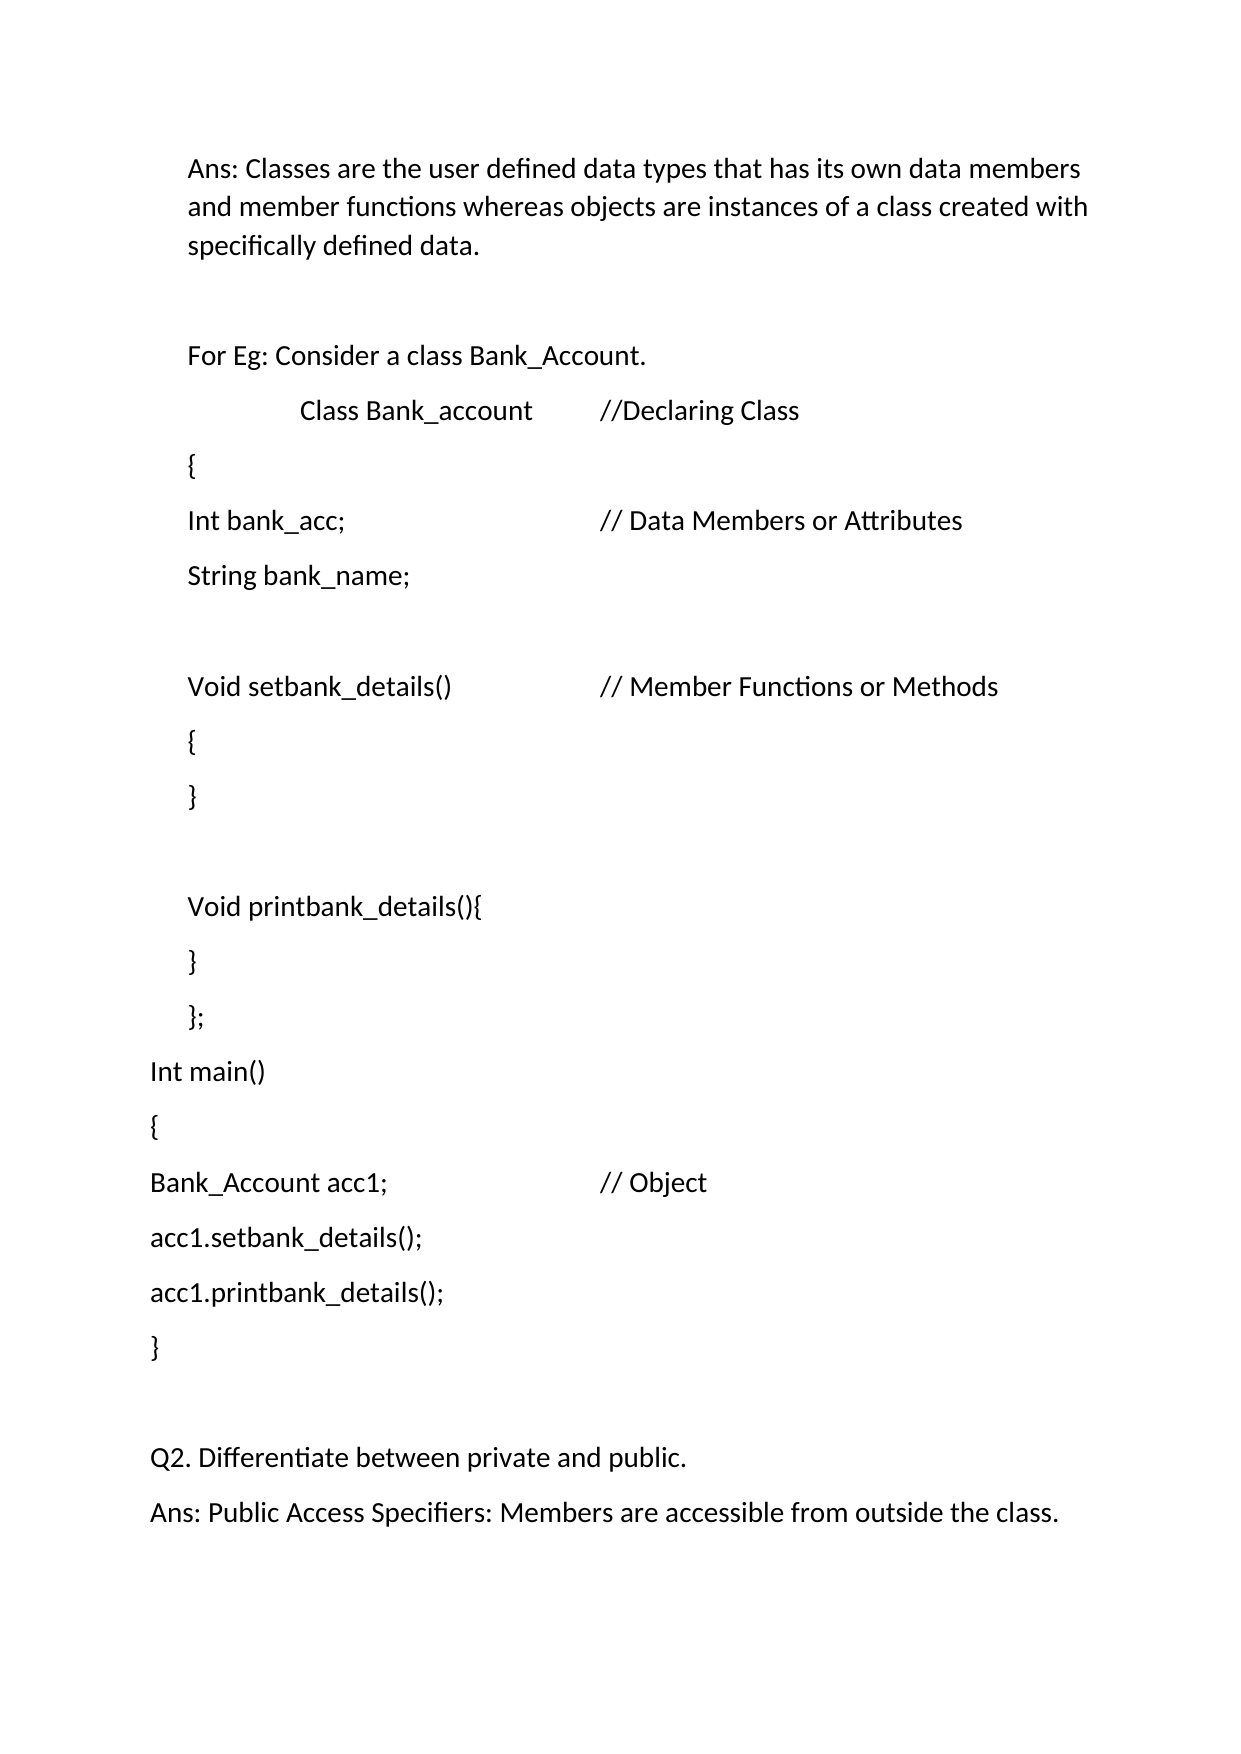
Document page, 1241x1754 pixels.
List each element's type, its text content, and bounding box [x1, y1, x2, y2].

text acc1.printbank_details(); [150, 1274, 1090, 1309]
text Q2. Differentiate between private and public. [150, 1439, 1090, 1475]
text } [187, 943, 1090, 979]
text Ans: Classes are the user defined data types that has its own data members and member functions whereas objects are instances of a class created with specifically defined data. [187, 150, 1090, 262]
text For Eg: Consider a class Bank_Account. [187, 337, 1090, 373]
text { [187, 447, 1090, 483]
text String bank_name; [187, 557, 1090, 593]
text Class Bank_account //Declaring Class [187, 392, 1090, 428]
text } [150, 1329, 1090, 1364]
text acc1.setbank_details(); [150, 1219, 1090, 1254]
text }; [187, 998, 1090, 1034]
text Void setbank_details() // Member Functions or Methods [187, 668, 1090, 703]
text { [187, 723, 1090, 758]
text { [150, 1108, 1090, 1144]
text Int bank_acc; // Data Members or Attributes [187, 502, 1090, 538]
text Void printbank_details(){ [187, 888, 1090, 924]
text Int main() [150, 1053, 1090, 1089]
text } [187, 778, 1090, 813]
text Ans: Public Access Specifiers: Members are accessible from outside the class. [150, 1494, 1090, 1530]
text Bank_Account acc1; // Object [150, 1164, 1090, 1199]
